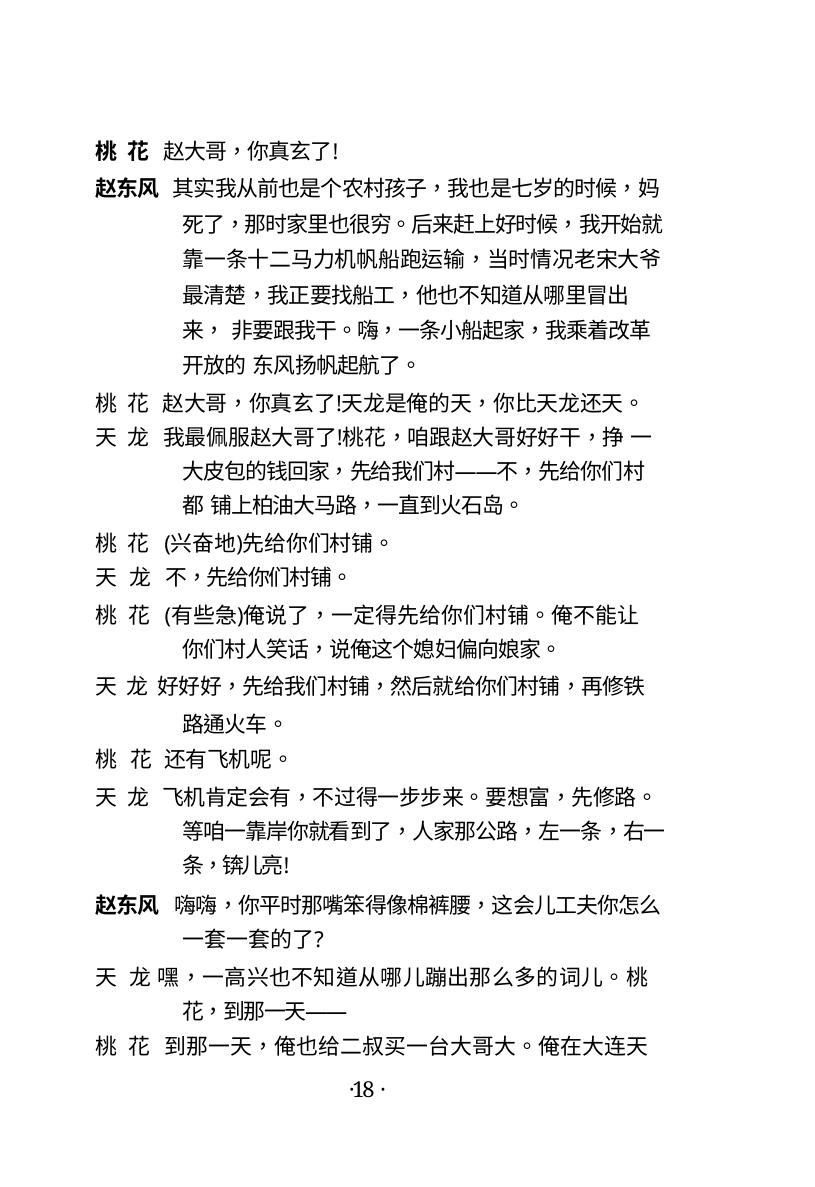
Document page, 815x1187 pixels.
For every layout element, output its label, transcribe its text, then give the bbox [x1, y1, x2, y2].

text 天 龙 飞机肯定会有，不过得一步步来。要想富，先修路。 等咱一靠岸你就看到了，人家那公路，左一条，右一 条，锛儿亮! [95, 782, 673, 880]
text 大皮包的钱回家，先给我们村——不，先给你们村都 铺上柏油大马路，一直到火石岛。 [182, 456, 664, 519]
text 路通火车。 桃 花 还有飞机呢。 [95, 709, 309, 774]
text 桃 花 (兴奋地)先给你们村铺。 天 龙 不，先给你们村铺。 [95, 527, 419, 592]
text 赵东风 其实我从前也是个农村孩子，我也是七岁的时候，妈 死了，那时家里也很穷。后来赶上好时候，我开始就 靠一条十二马力机帆船跑运输，当时情况老宋大爷 最清楚，我正要找船工，他也不知道从哪里冒出来， 非要跟我干。嗨，一条小船起家，我乘着改革开放的 东风扬帆起航了。 [95, 173, 671, 380]
text 桃 花 赵大哥，你真玄了! [95, 138, 692, 165]
text 赵东风 嗨嗨，你平时那嘴笨得像棉裤腰，这会儿工夫你怎么 一套一套的了? [95, 890, 666, 954]
text 桃 花 赵大哥，你真玄了!天龙是俺的天，你比天龙还天。 天 龙 我最佩服赵大哥了!桃花，咱跟赵大哥好好干，挣 一 [95, 388, 665, 452]
text 天 龙 嘿，一高兴也不知道从哪儿蹦出那么多的词儿。桃 花，到那一天—— [95, 962, 665, 1026]
text 桃 花 (有些急)俺说了，一定得先给你们村铺。俺不能让 你们村人笑话，说俺这个媳妇偏向娘家。 [95, 600, 664, 664]
text 桃 花 到那一天，俺也给二叔买一台大哥大。俺在大连天 [95, 1033, 692, 1060]
text 天 龙 好好好，先给我们村铺，然后就给你们村铺，再修铁 [95, 673, 692, 700]
